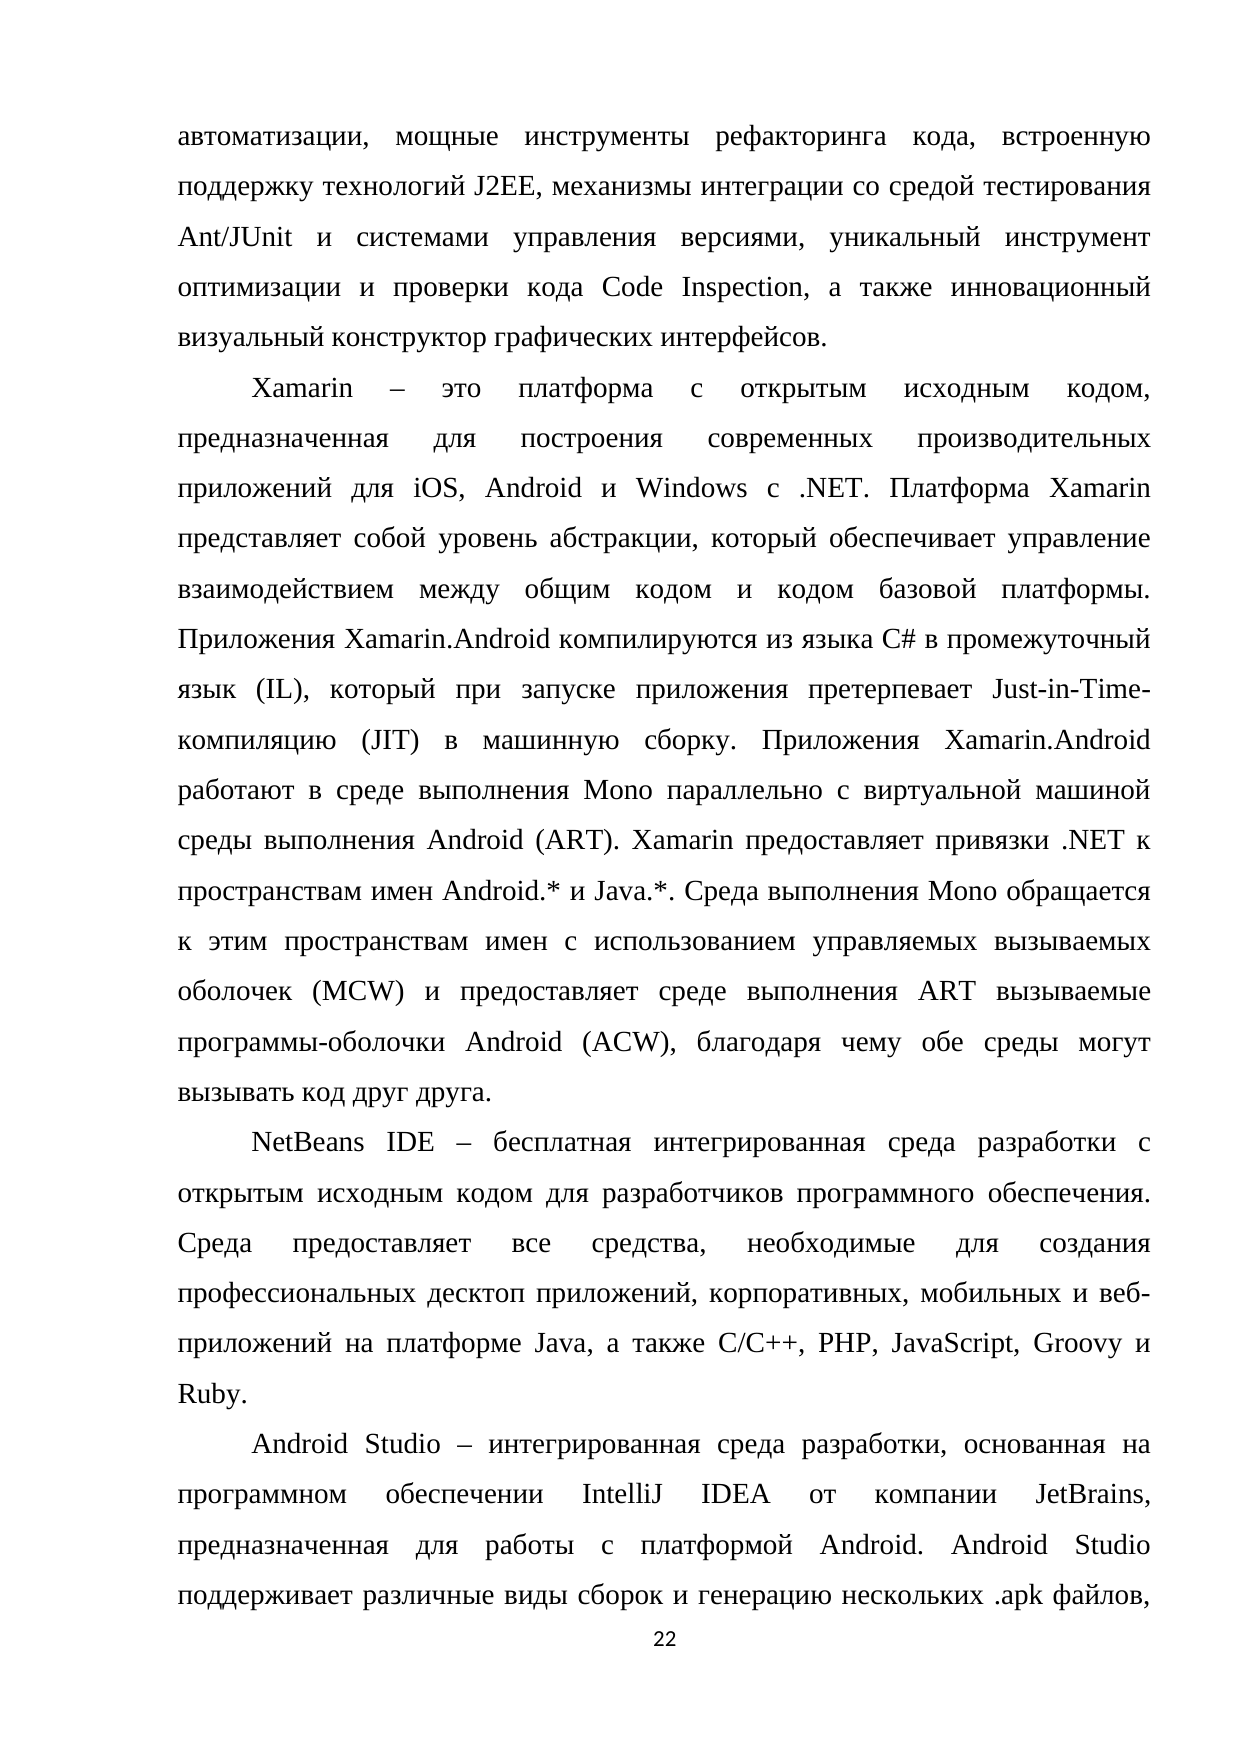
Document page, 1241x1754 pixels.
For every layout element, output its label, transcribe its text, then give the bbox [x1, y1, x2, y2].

text Xamarin – это платформа с открытым исходным кодом, предназначенная для построения современных производительных приложений для iOS, Android и Windows с .NET. Платформа Xamarin представляет собой уровень абстракции, который обеспечивает управление взаимодействием между общим кодом и кодом базовой платформы. Приложения Xamarin.Android компилируются из языка C# в промежуточный язык (IL), который при запуске приложения претерпевает Just-in-Time-компиляцию (JIT) в машинную сборку. Приложения Xamarin.Android работают в среде выполнения Mono параллельно с виртуальной машиной среды выполнения Android (ART). Xamarin предоставляет привязки .NET к пространствам имен Android.* и Java.*. Среда выполнения Mono обращается к этим пространствам имен с использованием управляемых вызываемых оболочек (MCW) и предоставляет среде выполнения ART вызываемые программы-оболочки Android (ACW), благодаря чему обе среды могут вызывать код друг друга. [177, 370, 1152, 1108]
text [177, 118, 1152, 353]
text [177, 1426, 1152, 1611]
text NetBeans IDE – бесплатная интегрированная среда разработки с открытым исходным кодом для разработчиков программного обеспечения. Среда предоставляет все средства, необходимые для создания профессиональных десктоп приложений, корпоративных, мобильных и веб-приложений на платформе Java, а также C/C++, PHP, JavaScript, Groovy и Ruby. [177, 1124, 1152, 1409]
